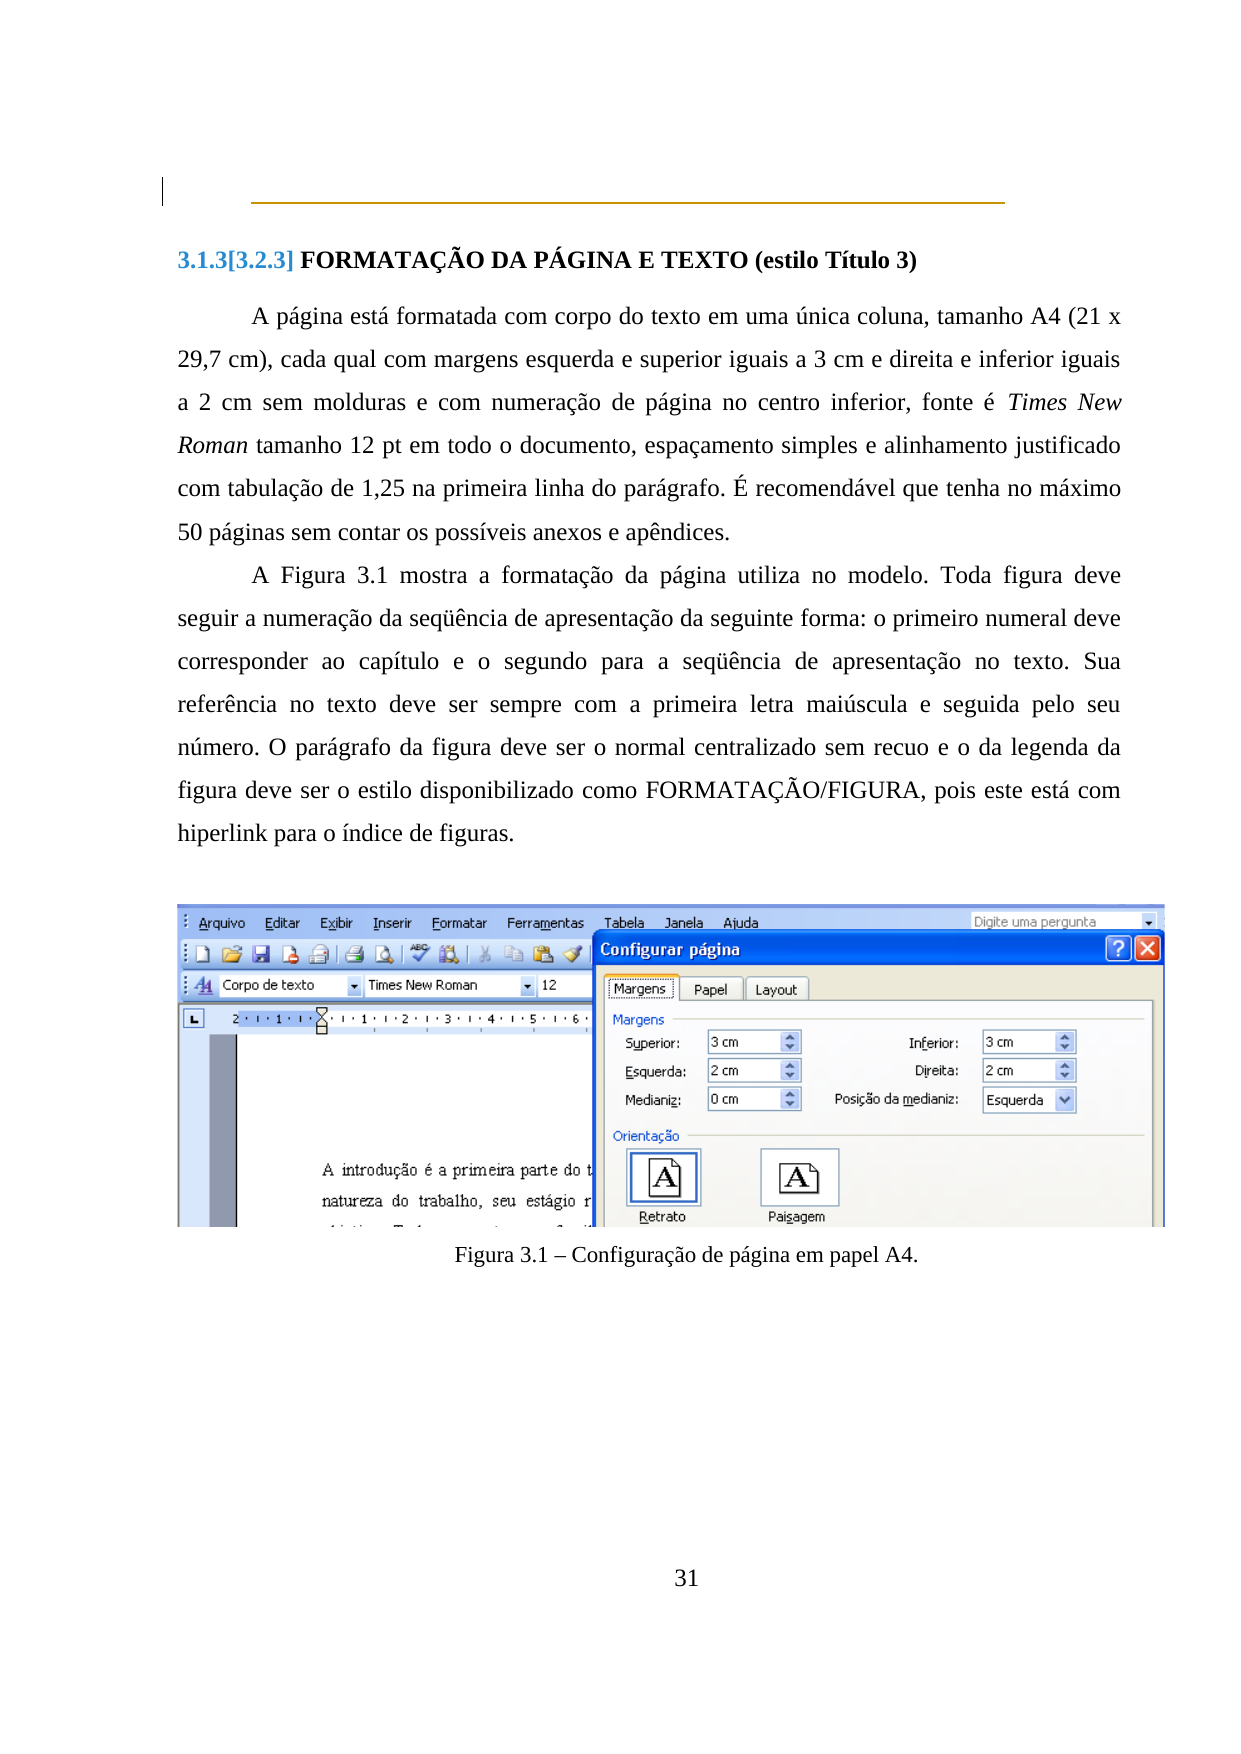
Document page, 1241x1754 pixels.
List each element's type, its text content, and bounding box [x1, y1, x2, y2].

text A página está formatada com corpo do texto em uma única coluna, tamanho A4 (21 x ), cada qual com margens esquerda e superior iguais a e direita e inferior iguais a sem molduras e com numeração de página no centro inferior, fonte é Times New Roman tamanho em todo o documento, espaçamento simples e alinhamento justificado com tabulação de 1,25 na primeira linha do parágrafo. É recomendável que tenha no máximo 50 páginas sem contar os possíveis anexos e apêndices. [177, 301, 1122, 545]
text Figura 3.1 – Configuração de página 4. [177, 1241, 1122, 1267]
text A Figura 3.1 mostra a formatação da página utiliza no modelo. Toda figura deve seguir a numeração da seqüência de apresentação da seguinte forma: o primeiro numeral deve corresponder ao capítulo e o segundo para a seqüência de apresentação no texto. Sua referência no texto deve ser sempre com a primeira letra maiúscula e seguida pelo seu número. O parágrafo da figura deve ser o normal centralizado sem recuo e o da legenda da figura deve ser o estilo disponibilizado como FORMATAÇÃO/FIGURA, pois este está com hiperlink para o índice de figuras. [177, 560, 1122, 847]
picture [177, 904, 1165, 1227]
subtitle FORMATAÇÃO DA PÁGINA E TEXTO (estilo Título 3) [177, 245, 1122, 274]
